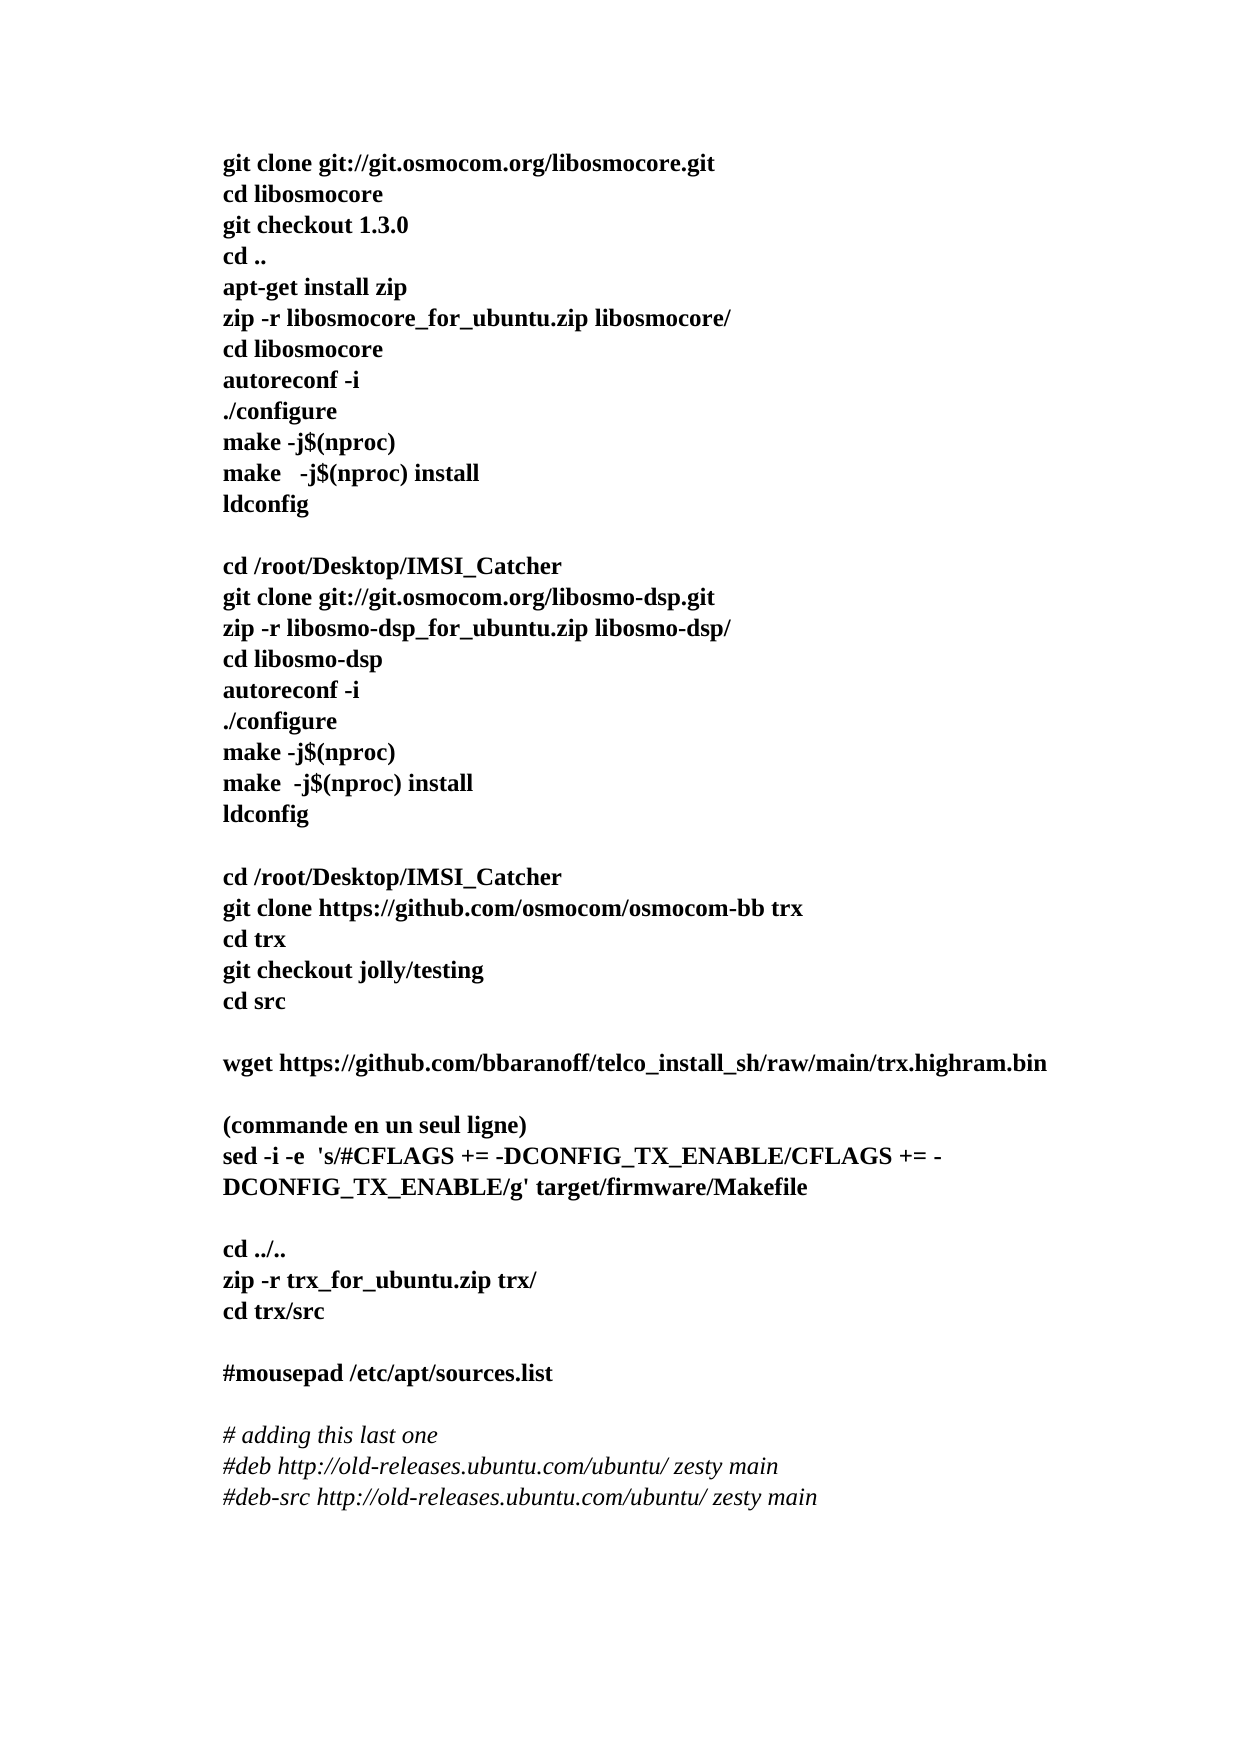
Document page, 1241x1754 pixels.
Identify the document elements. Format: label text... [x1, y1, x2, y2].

list ./configure [223, 706, 1093, 735]
list cd src [223, 986, 1093, 1014]
list git clone git://git.osmocom.org/libosmocore.git [223, 148, 1093, 176]
list #deb http://old-releases.ubuntu.com/ubuntu/ zesty main [223, 1451, 1093, 1480]
list autoreconf -i [223, 675, 1093, 704]
list cd .. [223, 241, 1093, 269]
list make -j$(nproc) [223, 427, 1093, 456]
list zip -r libosmo-dsp_for_ubuntu.zip libosmo-dsp/ [223, 613, 1093, 642]
list cd libosmocore [223, 179, 1093, 207]
list sed -i -e 's/#CFLAGS += -DCONFIG_TX_ENABLE/CFLAGS += -DCONFIG_TX_ENABLE/g' target/firmware/Makefile [223, 1141, 1093, 1201]
list cd trx [223, 924, 1093, 952]
list make -j$(nproc) [223, 737, 1093, 766]
list (commande en un seul ligne) [223, 1110, 1093, 1139]
list cd ../.. [223, 1234, 1093, 1263]
list cd /root/Desktop/IMSI_Catcher [223, 551, 1093, 580]
list make -j$(nproc) install [223, 458, 1093, 487]
list zip -r libosmocore_for_ubuntu.zip libosmocore/ [223, 303, 1093, 332]
list ldconfig [223, 489, 1093, 518]
list zip -r trx_for_ubuntu.zip trx/ [223, 1265, 1093, 1294]
list #mousepad /etc/apt/sources.list [223, 1358, 1093, 1387]
list git checkout jolly/testing [223, 955, 1093, 983]
list ldconfig [223, 799, 1093, 828]
list git checkout 1.3.0 [223, 210, 1093, 238]
list #deb-src http://old-releases.ubuntu.com/ubuntu/ zesty main [223, 1482, 1093, 1511]
list cd libosmocore [223, 334, 1093, 363]
list apt-get install zip [223, 272, 1093, 301]
list wget https://github.com/bbaranoff/telco_install_sh/raw/main/trx.highram.bin [223, 1048, 1093, 1077]
list git clone https://github.com/osmocom/osmocom-bb trx [223, 893, 1093, 921]
list cd /root/Desktop/IMSI_Catcher [223, 862, 1093, 890]
list # adding this last one [223, 1420, 1093, 1449]
list cd libosmo-dsp [223, 644, 1093, 673]
list cd trx/src [223, 1296, 1093, 1325]
list git clone git://git.osmocom.org/libosmo-dsp.git [223, 582, 1093, 611]
list autoreconf -i [223, 365, 1093, 394]
list ./configure [223, 396, 1093, 425]
list make -j$(nproc) install [223, 768, 1093, 797]
